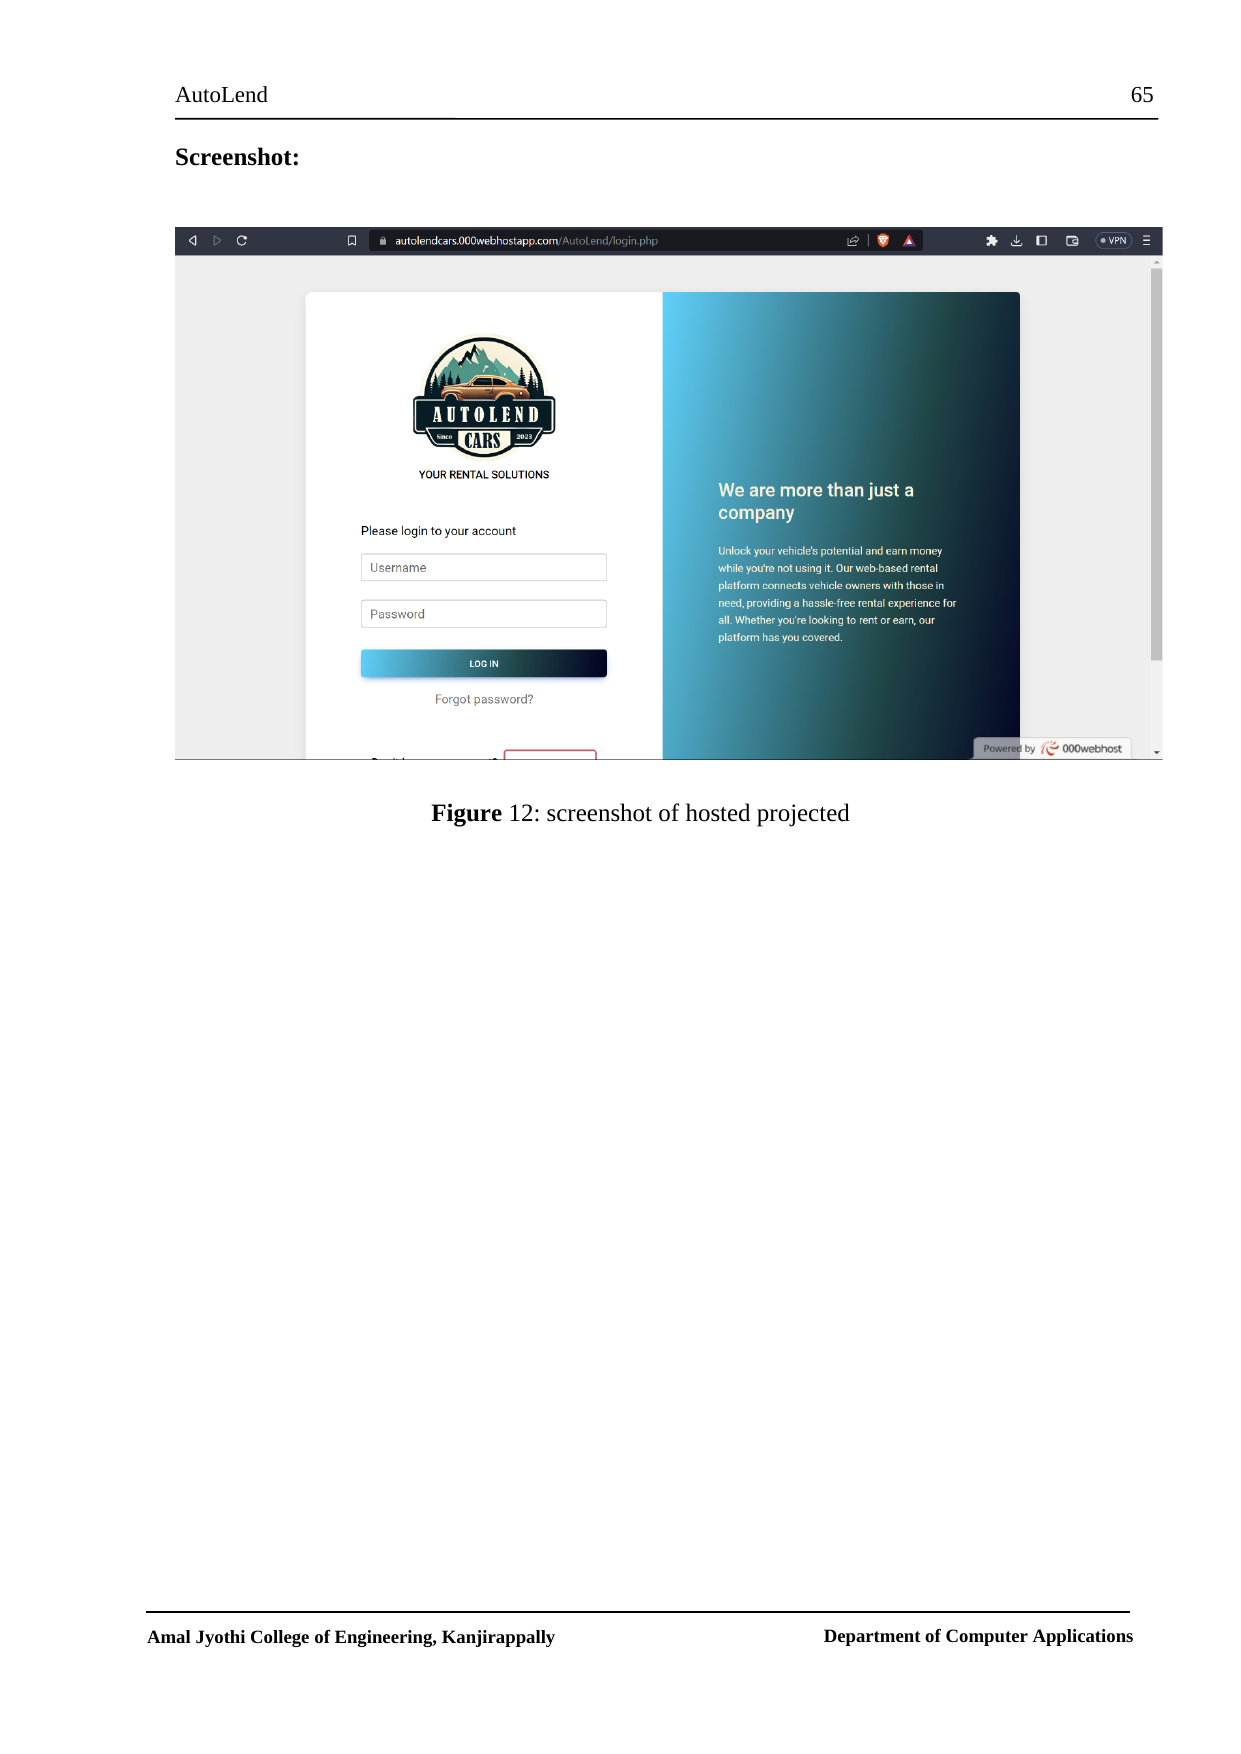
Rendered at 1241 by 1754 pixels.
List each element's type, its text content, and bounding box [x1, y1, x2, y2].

text Figure 12: screenshot of hosted projected [175, 798, 1162, 827]
picture [175, 227, 1163, 760]
text Screenshot: [175, 142, 1115, 170]
